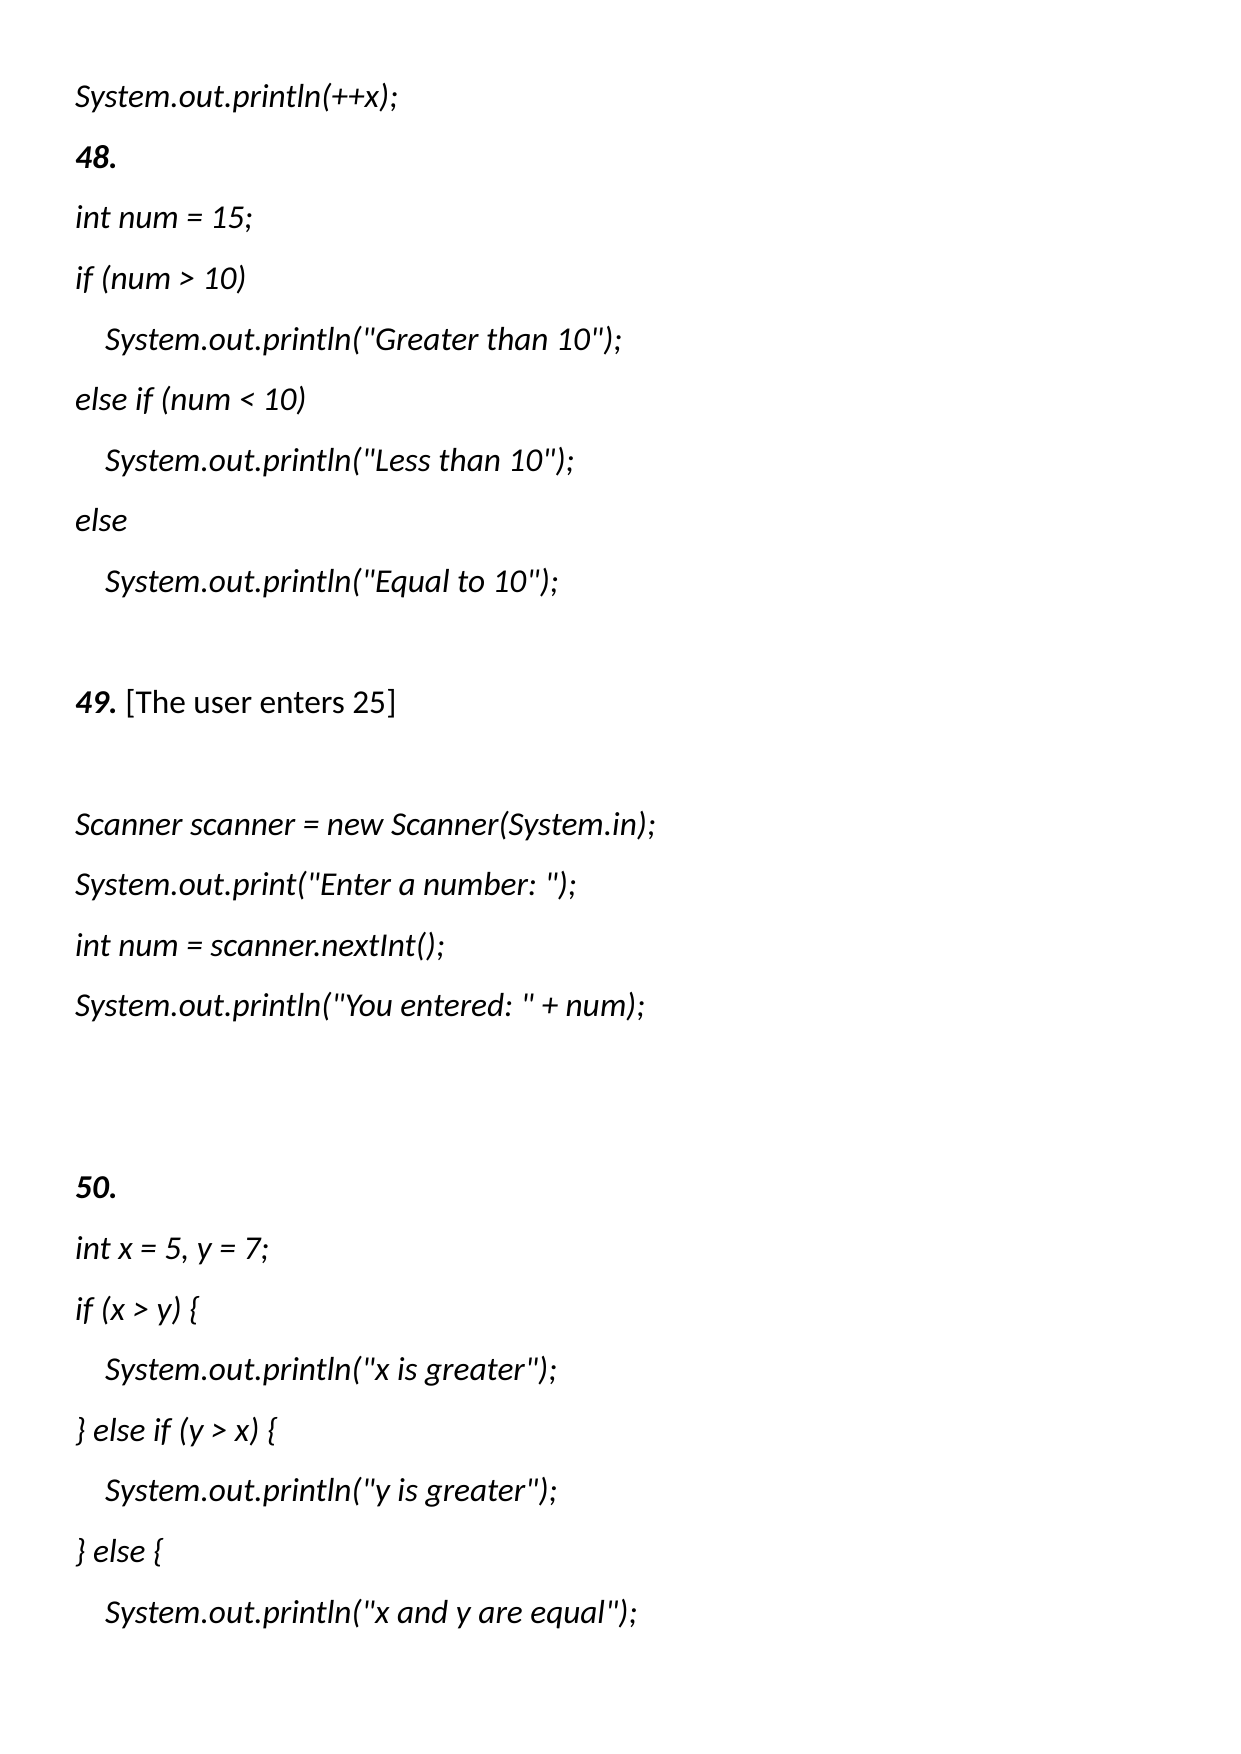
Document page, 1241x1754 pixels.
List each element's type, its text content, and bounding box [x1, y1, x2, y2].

text int x = 5, y = 7; [75, 1227, 1165, 1268]
text 50. [75, 1166, 1165, 1207]
text System.out.print("Enter a number: "); [75, 863, 1165, 904]
text if (x > y) { [75, 1287, 1165, 1328]
text System.out.println("You entered: " + num); [75, 984, 1165, 1025]
text 49. [The user enters 25] [75, 681, 1165, 722]
text } else if (y > x) { [75, 1409, 1165, 1449]
text int num = 15; [75, 196, 1165, 237]
text System.out.println("y is greater"); [75, 1469, 1165, 1510]
text System.out.println("Greater than 10"); [75, 317, 1165, 358]
text System.out.println("x is greater"); [75, 1348, 1165, 1389]
text else [75, 499, 1165, 540]
text Scanner scanner = new Scanner(System.in); [75, 802, 1165, 843]
text System.out.println(++x); [75, 75, 1165, 116]
text System.out.println("x and y are equal"); [75, 1591, 1165, 1631]
text else if (num < 10) [75, 378, 1165, 419]
text int num = scanner.nextInt(); [75, 924, 1165, 964]
text System.out.println("Less than 10"); [75, 439, 1165, 479]
text 48. [75, 136, 1165, 176]
text if (num > 10) [75, 257, 1165, 298]
text System.out.println("Equal to 10"); [75, 560, 1165, 601]
text } else { [75, 1530, 1165, 1571]
